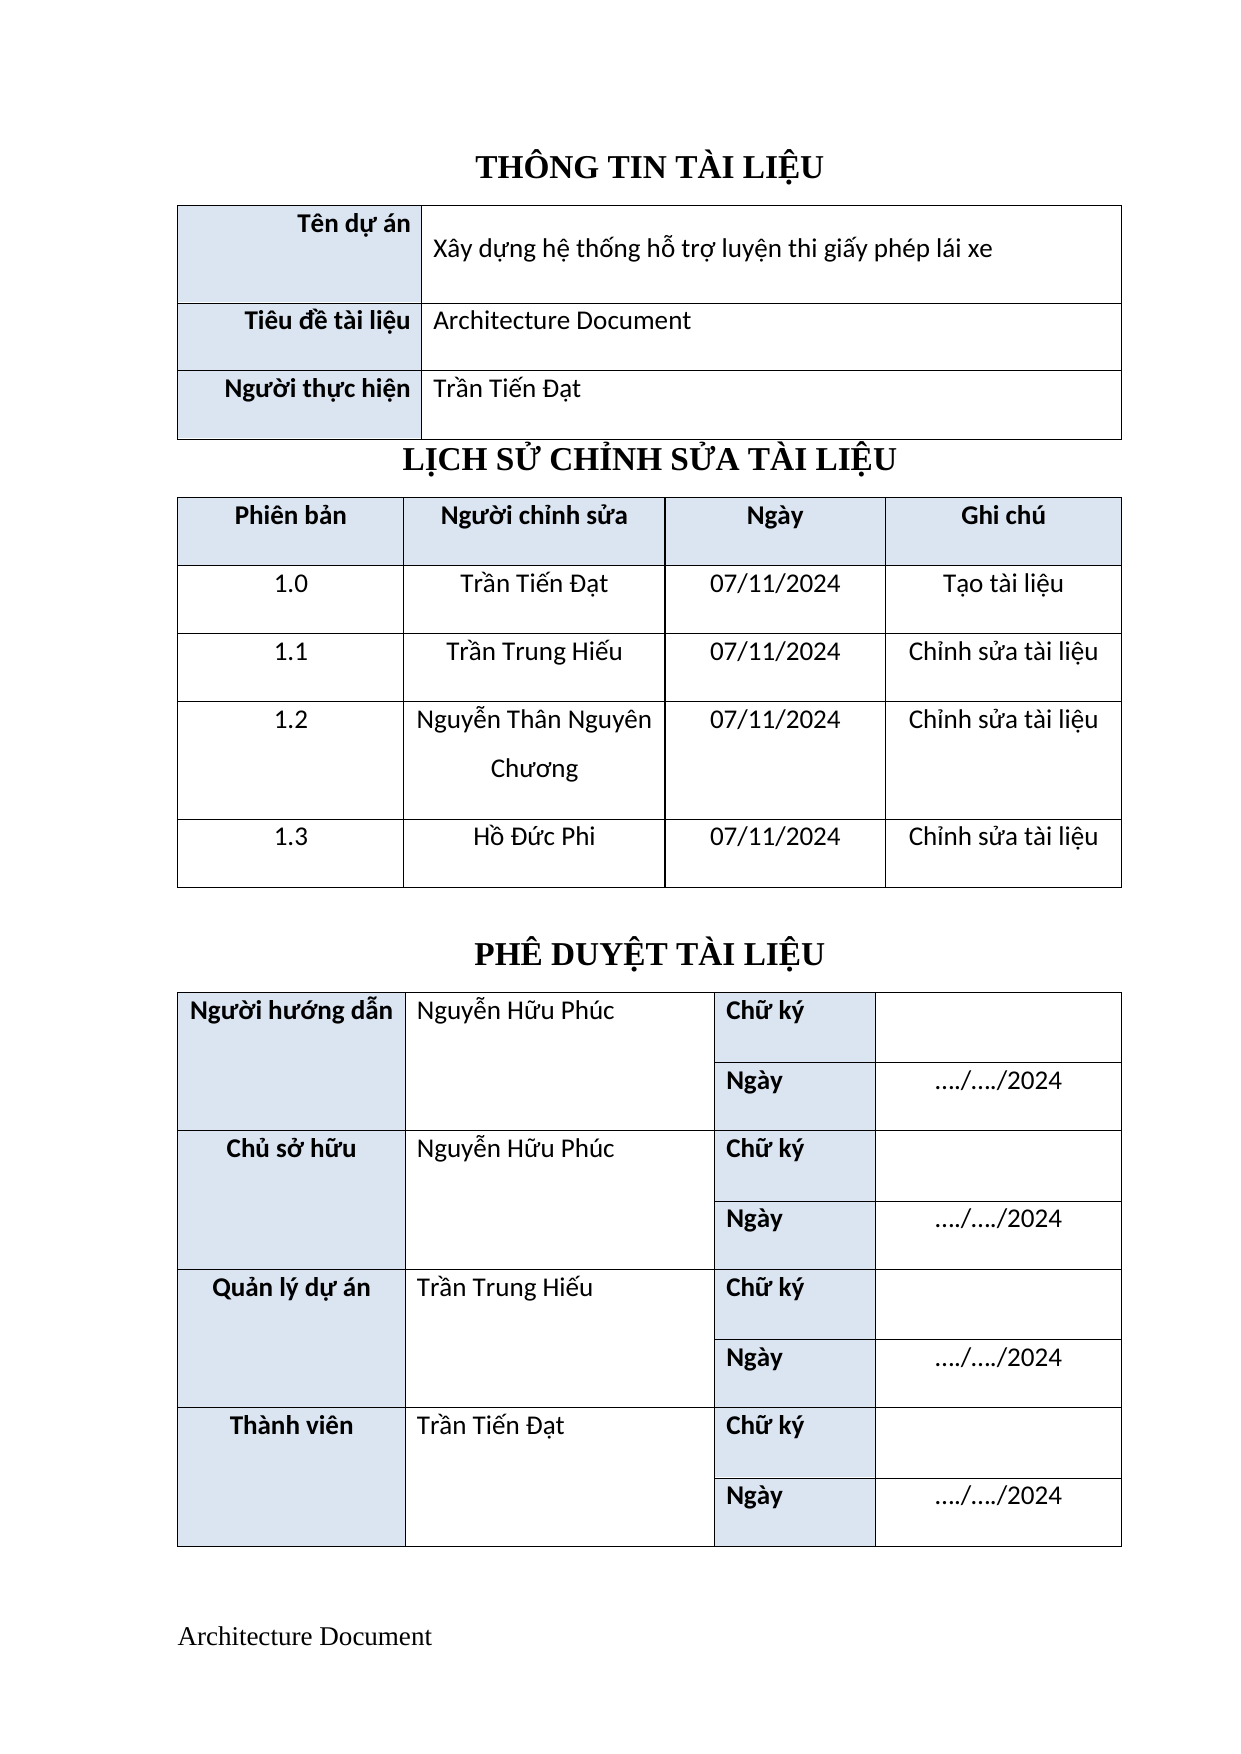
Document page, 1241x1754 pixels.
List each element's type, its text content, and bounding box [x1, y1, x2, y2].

table_header Nguyễn Hữu Phúc [406, 993, 714, 1130]
table_cell Ngày [715, 1479, 875, 1546]
table_cell 07/11/2024 [666, 820, 885, 887]
table_cell Nguyễn Hữu Phúc [406, 1131, 714, 1269]
table_cell Người thực hiện [178, 371, 421, 438]
text LỊCH SỬ CHỈNH SỬA TÀI LIỆU [327, 440, 1122, 478]
table_cell 07/11/2024 [666, 634, 885, 701]
table_cell [876, 1131, 1121, 1201]
table_cell Trần Trung Hiếu [406, 1270, 714, 1407]
table_cell Ngày [715, 1340, 875, 1407]
table_cell Trần Trung Hiếu [404, 634, 664, 701]
table_header Người chỉnh sửa [404, 498, 664, 565]
table_cell [876, 1408, 1121, 1477]
text PHÊ DUYỆT TÀI LIỆU [177, 934, 1122, 973]
table_cell Ngày [715, 1063, 875, 1130]
table_cell Hồ Đức Phi [404, 820, 664, 887]
table_cell 07/11/2024 [666, 702, 885, 818]
table_cell Chỉnh sửa tài liệu [886, 820, 1121, 887]
table_cell 1.2 [178, 702, 403, 818]
table_cell 1.1 [178, 634, 403, 701]
table_cell Tiêu đề tài liệu [178, 304, 421, 370]
table_header [876, 993, 1121, 1062]
table_cell 1.3 [178, 820, 403, 887]
table_cell …./…./2024 [876, 1479, 1121, 1546]
table_cell Nguyễn Thân Nguyên Chương [404, 702, 664, 818]
table_header Ngày [666, 498, 885, 565]
table_header Người hướng dẫn [178, 993, 405, 1130]
table_header Tên dự án [178, 206, 421, 302]
table_cell …./…./2024 [876, 1340, 1121, 1407]
table_cell Trần Tiến Đạt [406, 1408, 714, 1546]
table_cell …./…./2024 [876, 1202, 1121, 1269]
table_cell …./…./2024 [876, 1063, 1121, 1130]
table_cell Chữ ký [715, 1131, 875, 1201]
table_header Xây dựng hệ thống hỗ trợ luyện thi giấy phép lái xe [422, 206, 1121, 302]
table_header Phiên bản [178, 498, 403, 565]
table_cell Chữ ký [715, 1408, 875, 1477]
table_header Chữ ký [715, 993, 875, 1062]
table_cell Trần Tiến Đạt [422, 371, 1121, 438]
table_cell [876, 1270, 1121, 1339]
table_cell 1.0 [178, 566, 403, 633]
table_cell Chữ ký [715, 1270, 875, 1339]
table_cell Ngày [715, 1202, 875, 1269]
table_header Ghi chú [886, 498, 1121, 565]
table_cell 07/11/2024 [666, 566, 885, 633]
table_cell Chủ sở hữu [178, 1131, 405, 1269]
table_cell Trần Tiến Đạt [404, 566, 664, 633]
table_cell Thành viên [178, 1408, 405, 1546]
table_cell Architecture Document [422, 304, 1121, 370]
table_cell Chỉnh sửa tài liệu [886, 702, 1121, 818]
table_cell Tạo tài liệu [886, 566, 1121, 633]
table_cell Chỉnh sửa tài liệu [886, 634, 1121, 701]
table_cell Quản lý dự án [178, 1270, 405, 1407]
text THÔNG TIN TÀI LIỆU [177, 148, 1122, 186]
